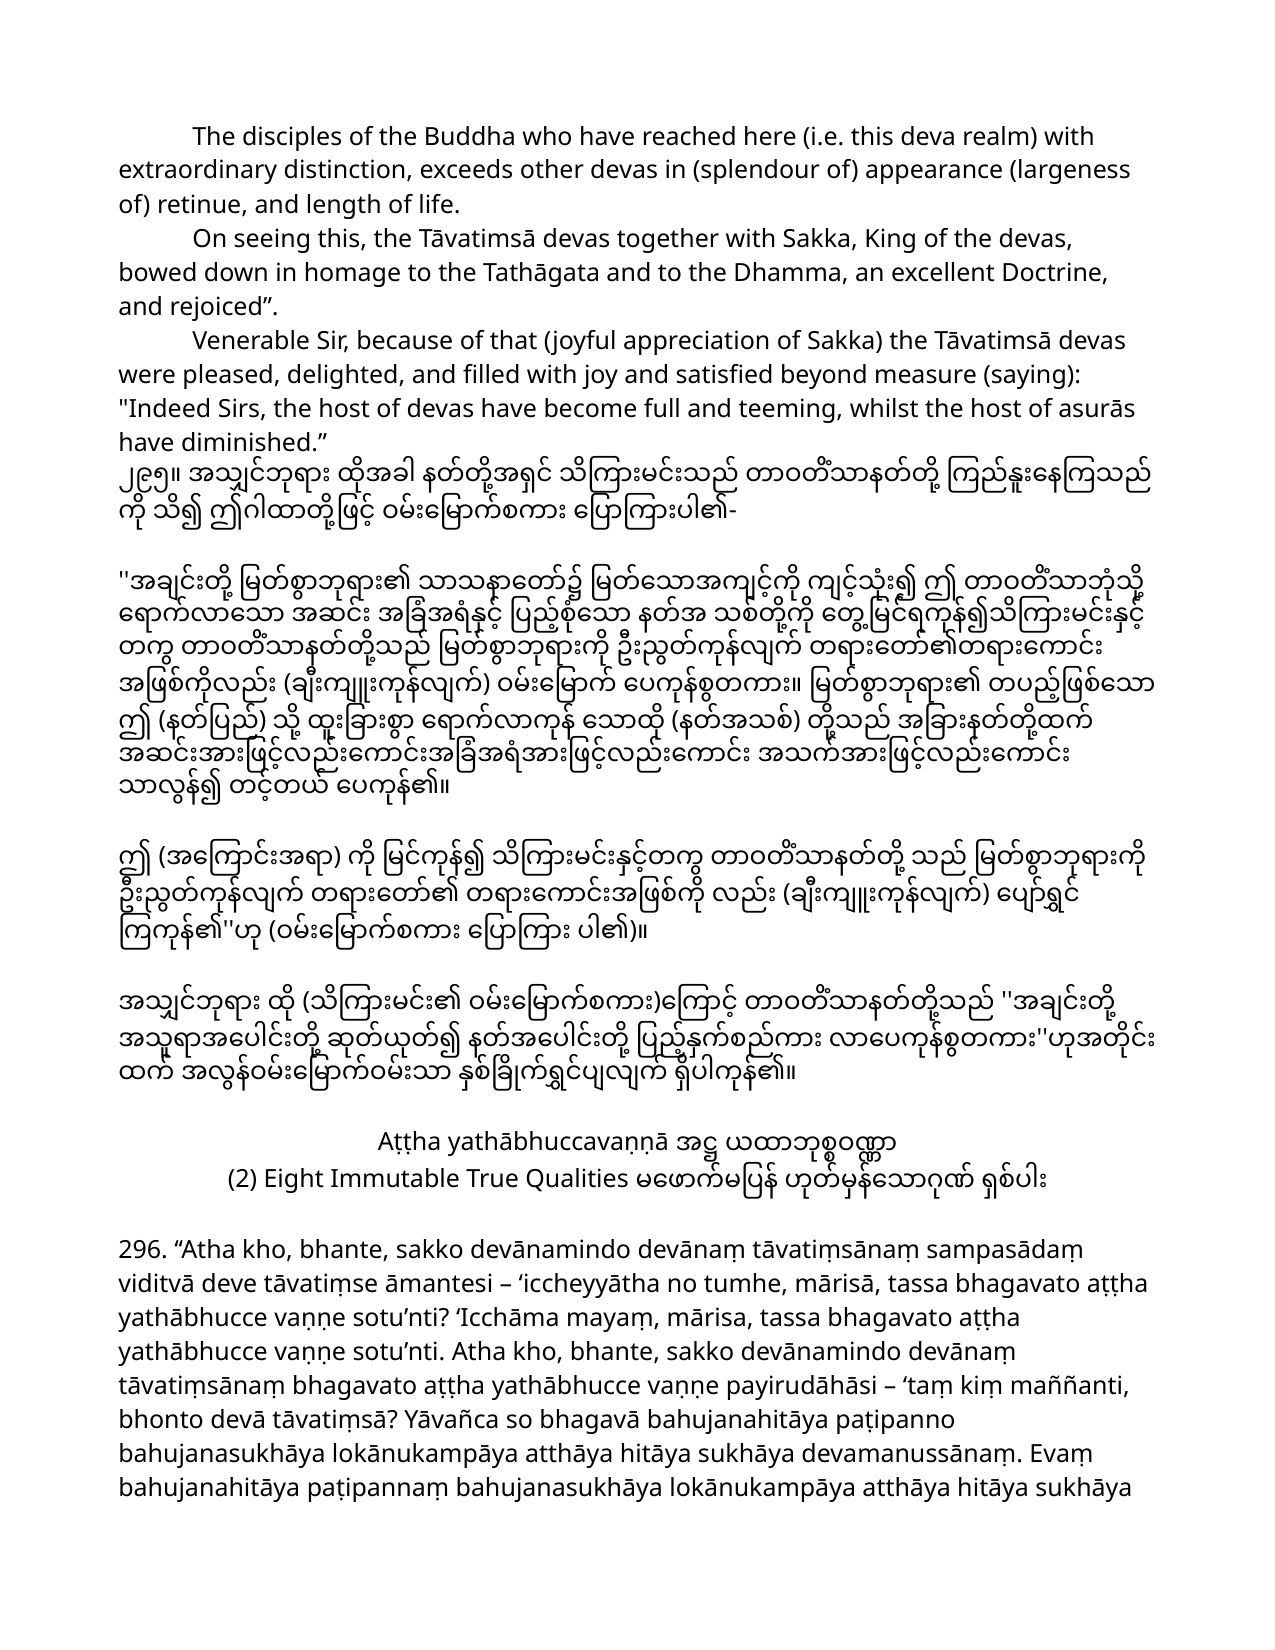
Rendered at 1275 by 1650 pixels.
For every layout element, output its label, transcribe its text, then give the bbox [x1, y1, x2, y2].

text The disciples of the Buddha who have reached here (i.e. this deva realm) with extraordinary distinction, exceeds other devas in (splendour of) appearance (largeness of) retinue, and length of life. [118, 118, 1157, 220]
text (2) Eight Immutable True Qualities မဖောက်မပြန် ဟုတ်မှန်သောဂုဏ် ရှစ်ပါး [118, 1160, 1157, 1197]
text Aṭṭha yathābhuccavaṇṇā အဋ္ဌ ယထာဘုစ္စဝဏ္ဏာ [118, 1123, 1157, 1160]
text အသျှင်ဘုရား ထို (သိကြားမင်း၏ ဝမ်းမြောက်စကား)ကြောင့် တာဝတိံသာနတ်တို့သည် ''အချင်းတို့ အသူရာအပေါင်းတို့ ဆုတ်ယုတ်၍ နတ်အပေါင်းတို့ ပြည့်နှက်စည်ကား လာပေကုန်စွတကား''ဟုအတိုင်းထက် အလွန်ဝမ်းမြောက်ဝမ်းသာ နှစ်ခြိုက်ရွှင်ပျလျက် ရှိပါကုန်၏။ [118, 983, 1157, 1089]
text ၂၉၅။ အသျှင်ဘုရား ထိုအခါ နတ်တို့အရှင် သိကြားမင်းသည် တာဝတိံသာနတ်တို့ ကြည်နူးနေကြသည်ကို သိ၍ ဤဂါထာတို့ဖြင့် ဝမ်းမြောက်စကား ပြောကြားပါ၏- [118, 459, 593, 528]
text Venerable Sir, because of that (joyful appreciation of Sakka) the Tāvatimsā devas were pleased, delighted, and filled with joy and satisfied beyond measure (saying): "Indeed Sirs, the host of devas have become full and teeming, whilst the host of asurās have diminished.” [118, 322, 1157, 459]
text ''အချင်းတို့ မြတ်စွာဘုရား၏ သာသနာတော်၌ မြတ်သောအကျင့်ကို ကျင့်သုံး၍ ဤ တာဝတိံသာဘုံသို့ရောက်လာသော အဆင်း အခြံအရံနှင့် ပြည့်စုံသော နတ်အ သစ်တို့ကို တွေ့မြင်ရကုန်၍သိကြားမင်းနှင့် တကွ တာဝတိံသာနတ်တို့သည် မြတ်စွာဘုရားကို ဦးညွတ်ကုန်လျက် တရားတော်၏တရားကောင်းအဖြစ်ကိုလည်း (ချီးကျူးကုန်လျက်) ဝမ်းမြောက် ပေကုန်စွတကား။ မြတ်စွာဘုရား၏ တပည့်ဖြစ်သော ဤ (နတ်ပြည်) သို့ ထူးခြားစွာ ရောက်လာကုန် သောထို (နတ်အသစ်) တို့သည် အခြားနတ်တို့ထက် အဆင်းအားဖြင့်လည်းကောင်းအခြံအရံအားဖြင့်လည်းကောင်း အသက်အားဖြင့်လည်းကောင်း သာလွန်၍ တင့်တယ် ပေကုန်၏။ [118, 562, 1157, 804]
text ဤ (အကြောင်းအရာ) ကို မြင်ကုန်၍ သိကြားမင်းနှင့်တကွ တာဝတိံသာနတ်တို့ သည် မြတ်စွာဘုရားကိုဦးညွတ်ကုန်လျက် တရားတော်၏ တရားကောင်းအဖြစ်ကို လည်း (ချီးကျူးကုန်လျက်) ပျော်ရွှင်ကြကုန်၏''ဟု (ဝမ်းမြောက်စကား ပြောကြား ပါ၏)။ [118, 838, 1157, 949]
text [118, 1231, 1157, 1504]
text On seeing this, the Tāvatimsā devas together with Sakka, King of the devas, bowed down in homage to the Tathāgata and to the Dhamma, an excellent Doctrine, and rejoiced”. [118, 220, 1157, 322]
text ၂၉၅။ အသျှင်ဘုရား ထိုအခါ နတ်တို့အရှင် သိကြားမင်းသည် တာဝတိံသာနတ်တို့ ကြည်နူးနေကြသည်ကို သိ၍ ဤဂါထာတို့ဖြင့် ဝမ်းမြောက်စကား ပြောကြားပါ၏- [592, 459, 1157, 528]
